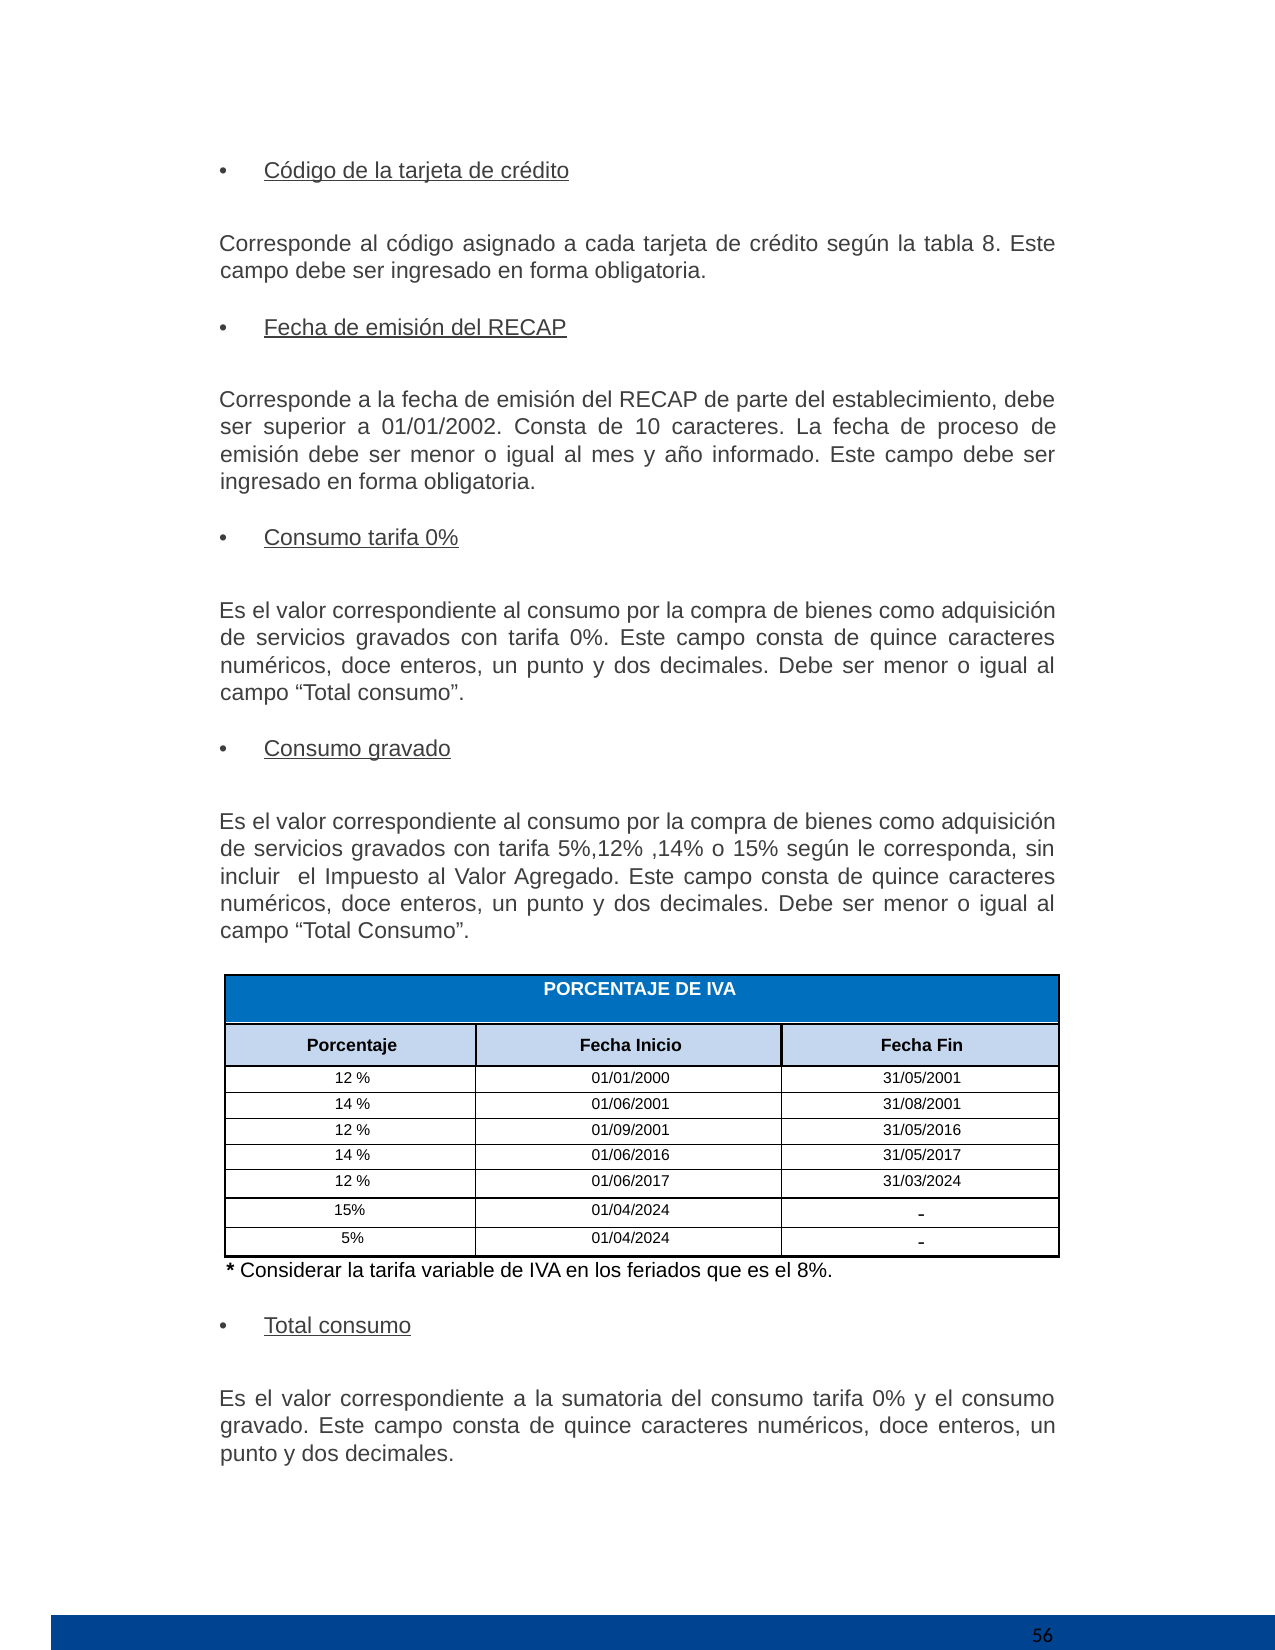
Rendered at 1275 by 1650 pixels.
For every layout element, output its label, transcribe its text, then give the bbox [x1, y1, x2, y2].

table_cell 01/09/2001 [476, 1119, 781, 1143]
table_header PORCENTAJE DE IVA [476, 976, 781, 1022]
text Es el valor correspondiente al consumo por la compra de bienes como adquisición de servicios gravados con tarifa 0%. Este campo consta de quince caracteres numéricos, doce enteros, un punto y dos decimales. Debe ser menor o igual al campo “Total consumo”. [219, 597, 1056, 705]
table_header [226, 976, 476, 1022]
table_cell 01/04/2024 [476, 1228, 781, 1255]
list Código de la tarjeta de crédito [219, 157, 1058, 184]
text Es el valor correspondiente al consumo por la compra de bienes como adquisición de servicios gravados con tarifa 5%,12% ,14% o 15% según le corresponda, sin incluir el Impuesto al Valor Agregado. Este campo consta de quince caracteres numéricos, doce enteros, un punto y dos decimales. Debe ser menor o igual al campo “Total Consumo”. [219, 808, 1056, 944]
table_cell Fecha Fin [783, 1025, 1058, 1065]
table_cell 12 % [226, 1170, 475, 1197]
table_cell 14 % [226, 1093, 475, 1118]
table_cell 31/05/2001 [782, 1067, 1058, 1092]
list Fecha de emisión del RECAP [219, 313, 1058, 340]
table_cell 01/06/2001 [476, 1093, 781, 1118]
table_cell 14 % [226, 1145, 475, 1169]
table_cell 01/01/2000 [476, 1067, 781, 1092]
table_cell 12 % [226, 1119, 475, 1143]
table_cell 5% [226, 1228, 475, 1255]
table_cell 31/08/2001 [782, 1093, 1058, 1118]
table_cell 01/06/2016 [476, 1145, 781, 1169]
text * Considerar la tarifa variable de IVA en los feriados que es el 8%. [169, 1257, 1058, 1281]
table_header [781, 976, 1058, 1022]
text Corresponde al código asignado a cada tarjeta de crédito según la tabla 8. Este campo debe ser ingresado en forma obligatoria. [219, 230, 1056, 283]
text Es el valor correspondiente a la sumatoria del consumo tarifa 0% y el consumo gravado. Este campo consta de quince caracteres numéricos, doce enteros, un punto y dos decimales. [219, 1385, 1056, 1466]
table_cell 31/05/2016 [782, 1119, 1058, 1143]
table_cell Porcentaje [226, 1025, 475, 1065]
table_cell 31/05/2017 [782, 1145, 1058, 1169]
list Consumo tarifa 0% [219, 524, 1058, 551]
list Total consumo [219, 1312, 1058, 1339]
list Consumo gravado [219, 735, 1058, 762]
table_cell 01/06/2017 [476, 1170, 781, 1197]
table_cell Fecha Inicio [477, 1025, 780, 1065]
table_cell 15% [226, 1199, 475, 1227]
table_cell 12 % [226, 1067, 475, 1092]
table_cell - [782, 1228, 1058, 1255]
text Corresponde a la fecha de emisión del RECAP de parte del establecimiento, debe ser superior a 01/01/2002. Consta de 10 caracteres. La fecha de proceso de emisión debe ser menor o igual al mes y año informado. Este campo debe ser ingresado en forma obligatoria. [219, 386, 1056, 494]
table_cell 01/04/2024 [476, 1199, 781, 1227]
table_cell 31/03/2024 [782, 1170, 1058, 1197]
table_cell - [782, 1199, 1058, 1227]
